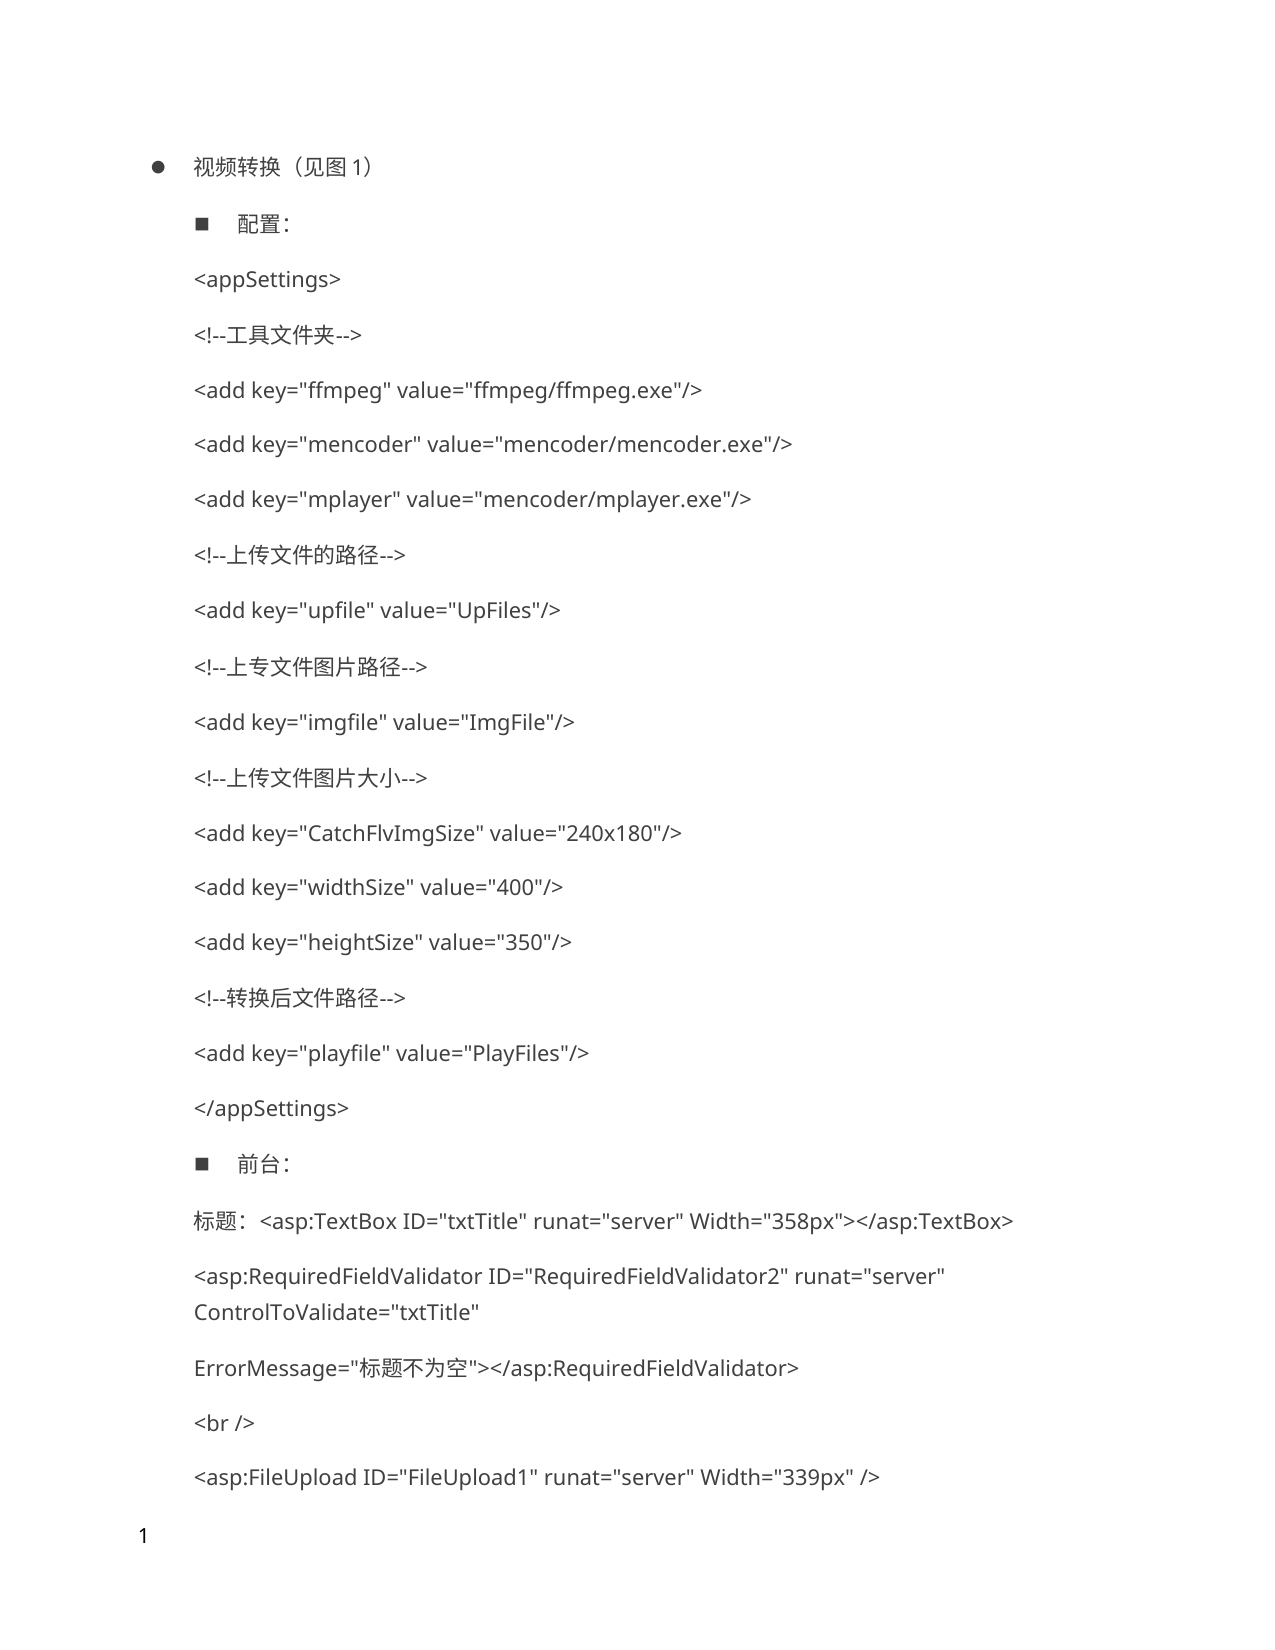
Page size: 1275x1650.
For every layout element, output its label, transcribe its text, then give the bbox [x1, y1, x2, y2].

text <!--转换后文件路径--> [194, 981, 1125, 1013]
text <!--工具文件夹--> [194, 318, 1125, 350]
text <add key="widthSize" value="400"/> [194, 872, 1125, 902]
text 标题：<asp:TextBox ID="txtTitle" runat="server" Width="358px"></asp:TextBox> [194, 1204, 1125, 1236]
text <asp:RequiredFieldValidator ID="RequiredFieldValidator2" runat="server" ControlToValidate="txtTitle" [194, 1261, 1125, 1326]
list 前台： [194, 1147, 1125, 1179]
text <!--上传文件图片大小--> [194, 761, 1125, 793]
text <add key="ffmpeg" value="ffmpeg/ffmpeg.exe"/> [194, 375, 1125, 405]
text <!--上传文件的路径--> [194, 538, 1125, 570]
text <br /> [194, 1408, 1125, 1438]
text <add key="mencoder" value="mencoder/mencoder.exe"/> [194, 429, 1125, 459]
text ErrorMessage="标题不为空"></asp:RequiredFieldValidator> [194, 1351, 1125, 1383]
text <add key="mplayer" value="mencoder/mplayer.exe"/> [194, 484, 1125, 514]
list 配置： [194, 207, 1125, 238]
text <add key="CatchFlvImgSize" value="240x180"/> [194, 818, 1125, 848]
text <add key="imgfile" value="ImgFile"/> [194, 707, 1125, 736]
text <add key="heightSize" value="350"/> [194, 927, 1125, 957]
text </appSettings> [194, 1093, 1125, 1122]
text <appSettings> [194, 263, 1125, 293]
text <!--上专文件图片路径--> [194, 650, 1125, 681]
text <asp:FileUpload ID="FileUpload1" runat="server" Width="339px" /> [194, 1462, 1125, 1492]
text <add key="upfile" value="UpFiles"/> [194, 595, 1125, 625]
list 视频转换（见图1） [150, 150, 1125, 182]
text <add key="playfile" value="PlayFiles"/> [194, 1038, 1125, 1068]
